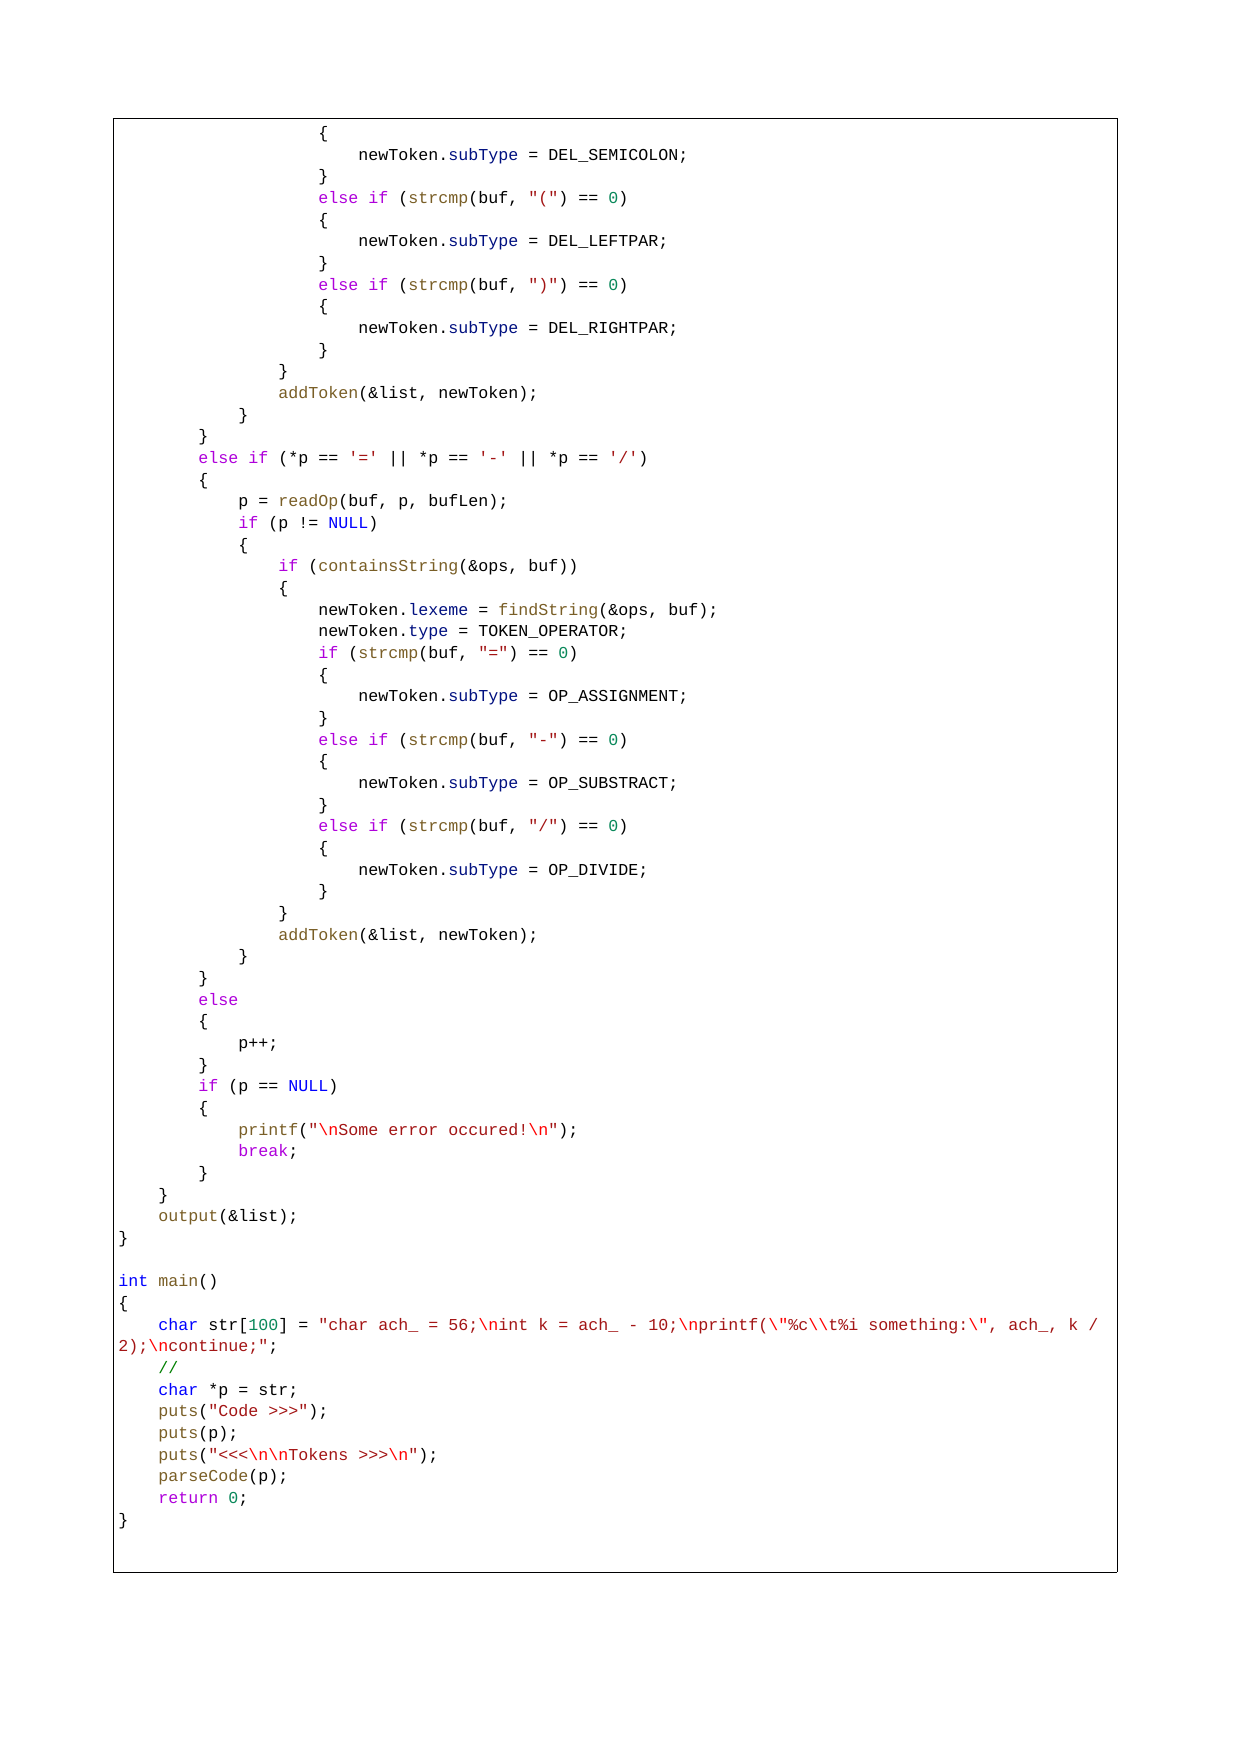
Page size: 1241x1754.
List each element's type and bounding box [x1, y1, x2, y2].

table_cell [114, 119, 1117, 1571]
